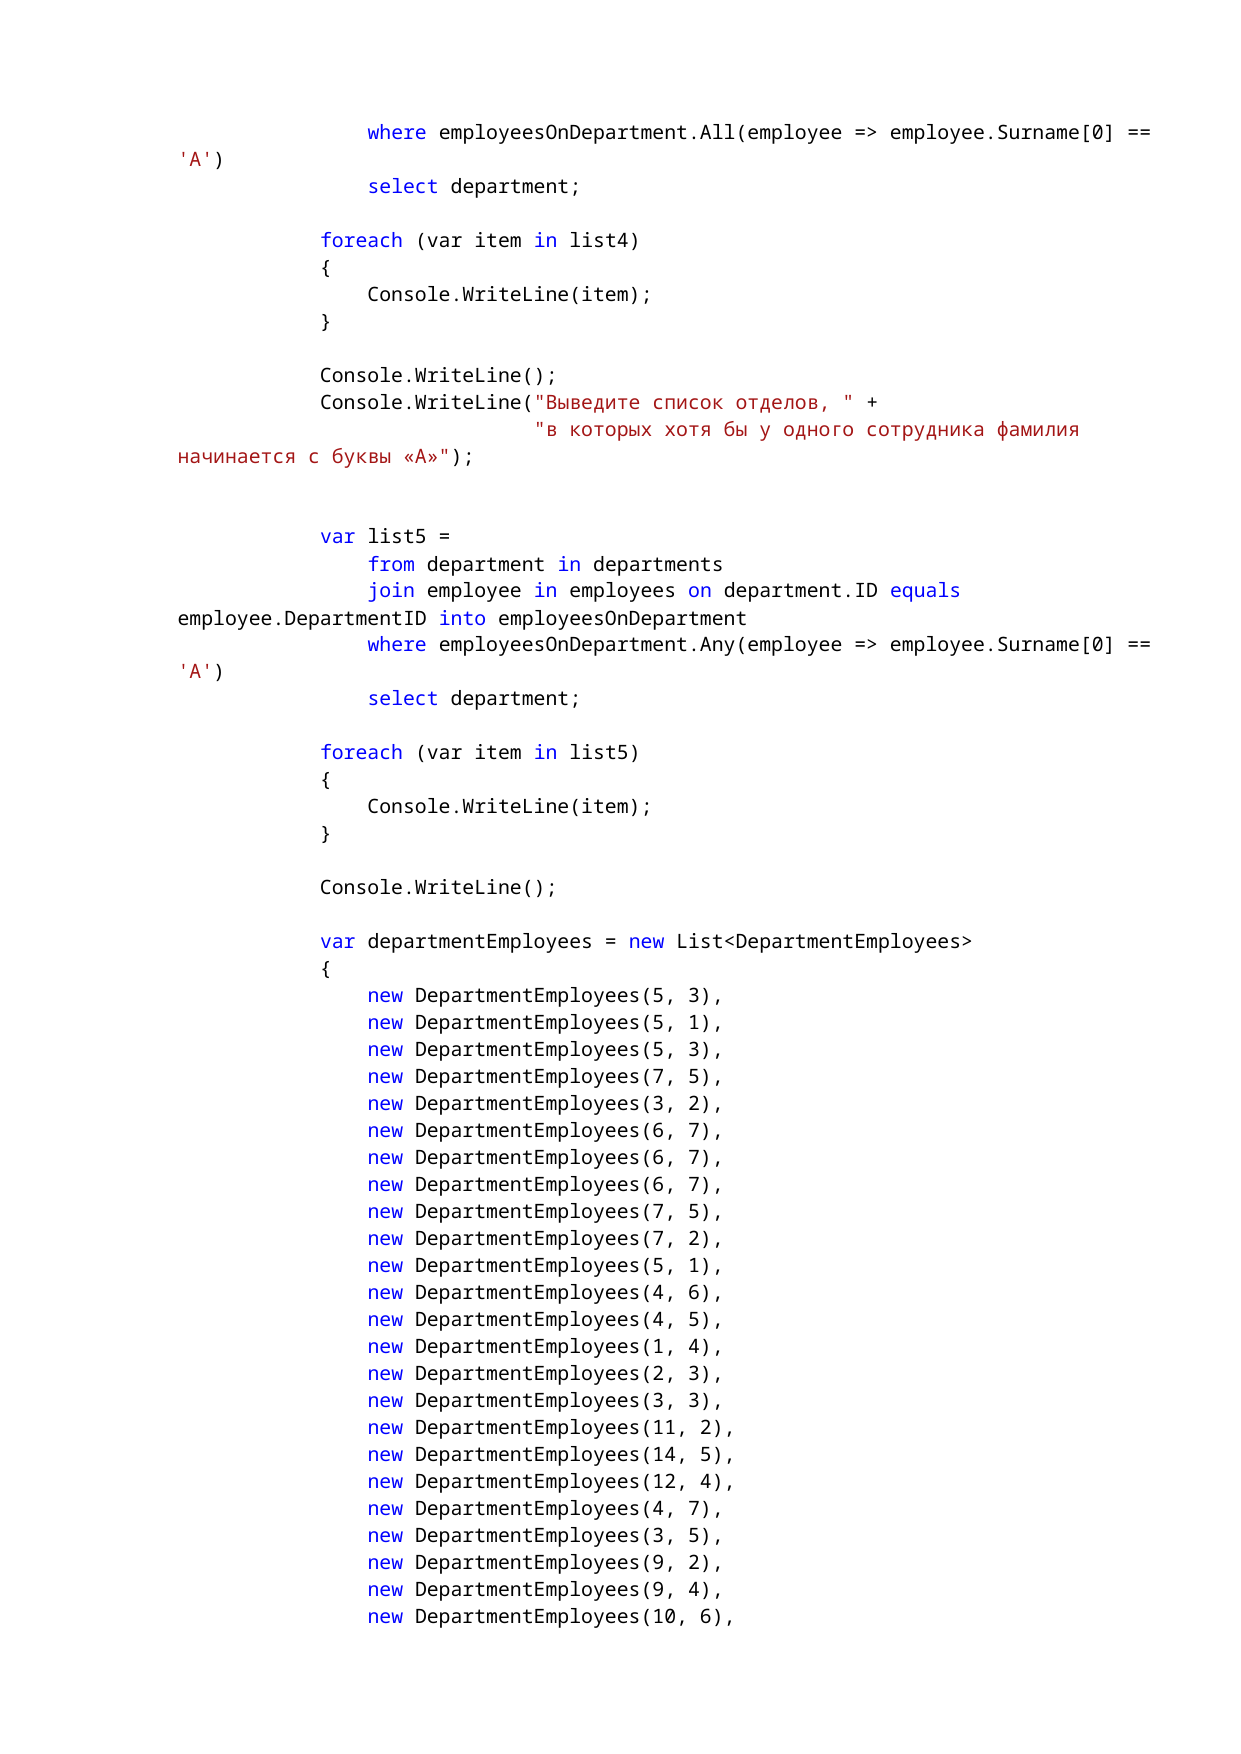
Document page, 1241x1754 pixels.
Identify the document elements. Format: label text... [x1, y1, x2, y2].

text select department; [177, 685, 1152, 712]
text Console.WriteLine(); [177, 873, 1152, 901]
text new DepartmentEmployees(3, 3), [177, 1386, 1152, 1413]
text var departmentEmployees = new List<DepartmentEmployees> [177, 927, 1152, 954]
text Console.WriteLine(item); [177, 280, 1152, 307]
text join employee in employees on department.ID equals employee.DepartmentID into employeesOnDepartment [177, 577, 1152, 631]
text new DepartmentEmployees(9, 4), [177, 1575, 1152, 1602]
text new DepartmentEmployees(4, 6), [177, 1278, 1152, 1305]
text where employeesOnDepartment.Any(employee => employee.Surname[0] == 'А') [177, 631, 1152, 685]
text new DepartmentEmployees(4, 7), [177, 1494, 1152, 1521]
text new DepartmentEmployees(3, 5), [177, 1521, 1152, 1548]
text new DepartmentEmployees(6, 7), [177, 1143, 1152, 1170]
text new DepartmentEmployees(1, 4), [177, 1332, 1152, 1359]
text Console.WriteLine(item); [177, 793, 1152, 819]
text new DepartmentEmployees(5, 1), [177, 1008, 1152, 1035]
text } [177, 819, 1152, 847]
text } [177, 307, 1152, 334]
text new DepartmentEmployees(4, 5), [177, 1305, 1152, 1332]
text { [177, 766, 1152, 793]
text new DepartmentEmployees(2, 3), [177, 1359, 1152, 1386]
text Console.WriteLine(); [177, 361, 1152, 388]
text new DepartmentEmployees(14, 5), [177, 1440, 1152, 1467]
text new DepartmentEmployees(5, 3), [177, 1035, 1152, 1062]
text "в которых хотя бы у одного сотрудника фамилия начинается с буквы «А»"); [177, 415, 1152, 469]
text { [177, 253, 1152, 280]
text new DepartmentEmployees(7, 5), [177, 1062, 1152, 1089]
text var list5 = [177, 523, 1152, 550]
text new DepartmentEmployees(12, 4), [177, 1467, 1152, 1494]
text foreach (var item in list5) [177, 739, 1152, 766]
text new DepartmentEmployees(11, 2), [177, 1413, 1152, 1440]
text new DepartmentEmployees(5, 1), [177, 1251, 1152, 1278]
text select department; [177, 172, 1152, 199]
text { [177, 954, 1152, 981]
text Console.WriteLine("Выведите список отделов, " + [177, 388, 1152, 415]
text new DepartmentEmployees(7, 5), [177, 1197, 1152, 1224]
text new DepartmentEmployees(10, 6), [177, 1602, 1152, 1629]
text foreach (var item in list4) [177, 226, 1152, 253]
text new DepartmentEmployees(5, 3), [177, 981, 1152, 1008]
text new DepartmentEmployees(6, 7), [177, 1116, 1152, 1143]
text where employeesOnDepartment.All(employee => employee.Surname[0] == 'А') [177, 118, 1152, 172]
text new DepartmentEmployees(9, 2), [177, 1548, 1152, 1575]
text new DepartmentEmployees(7, 2), [177, 1224, 1152, 1251]
text from department in departments [177, 550, 1152, 577]
text new DepartmentEmployees(6, 7), [177, 1170, 1152, 1197]
text new DepartmentEmployees(3, 2), [177, 1089, 1152, 1116]
